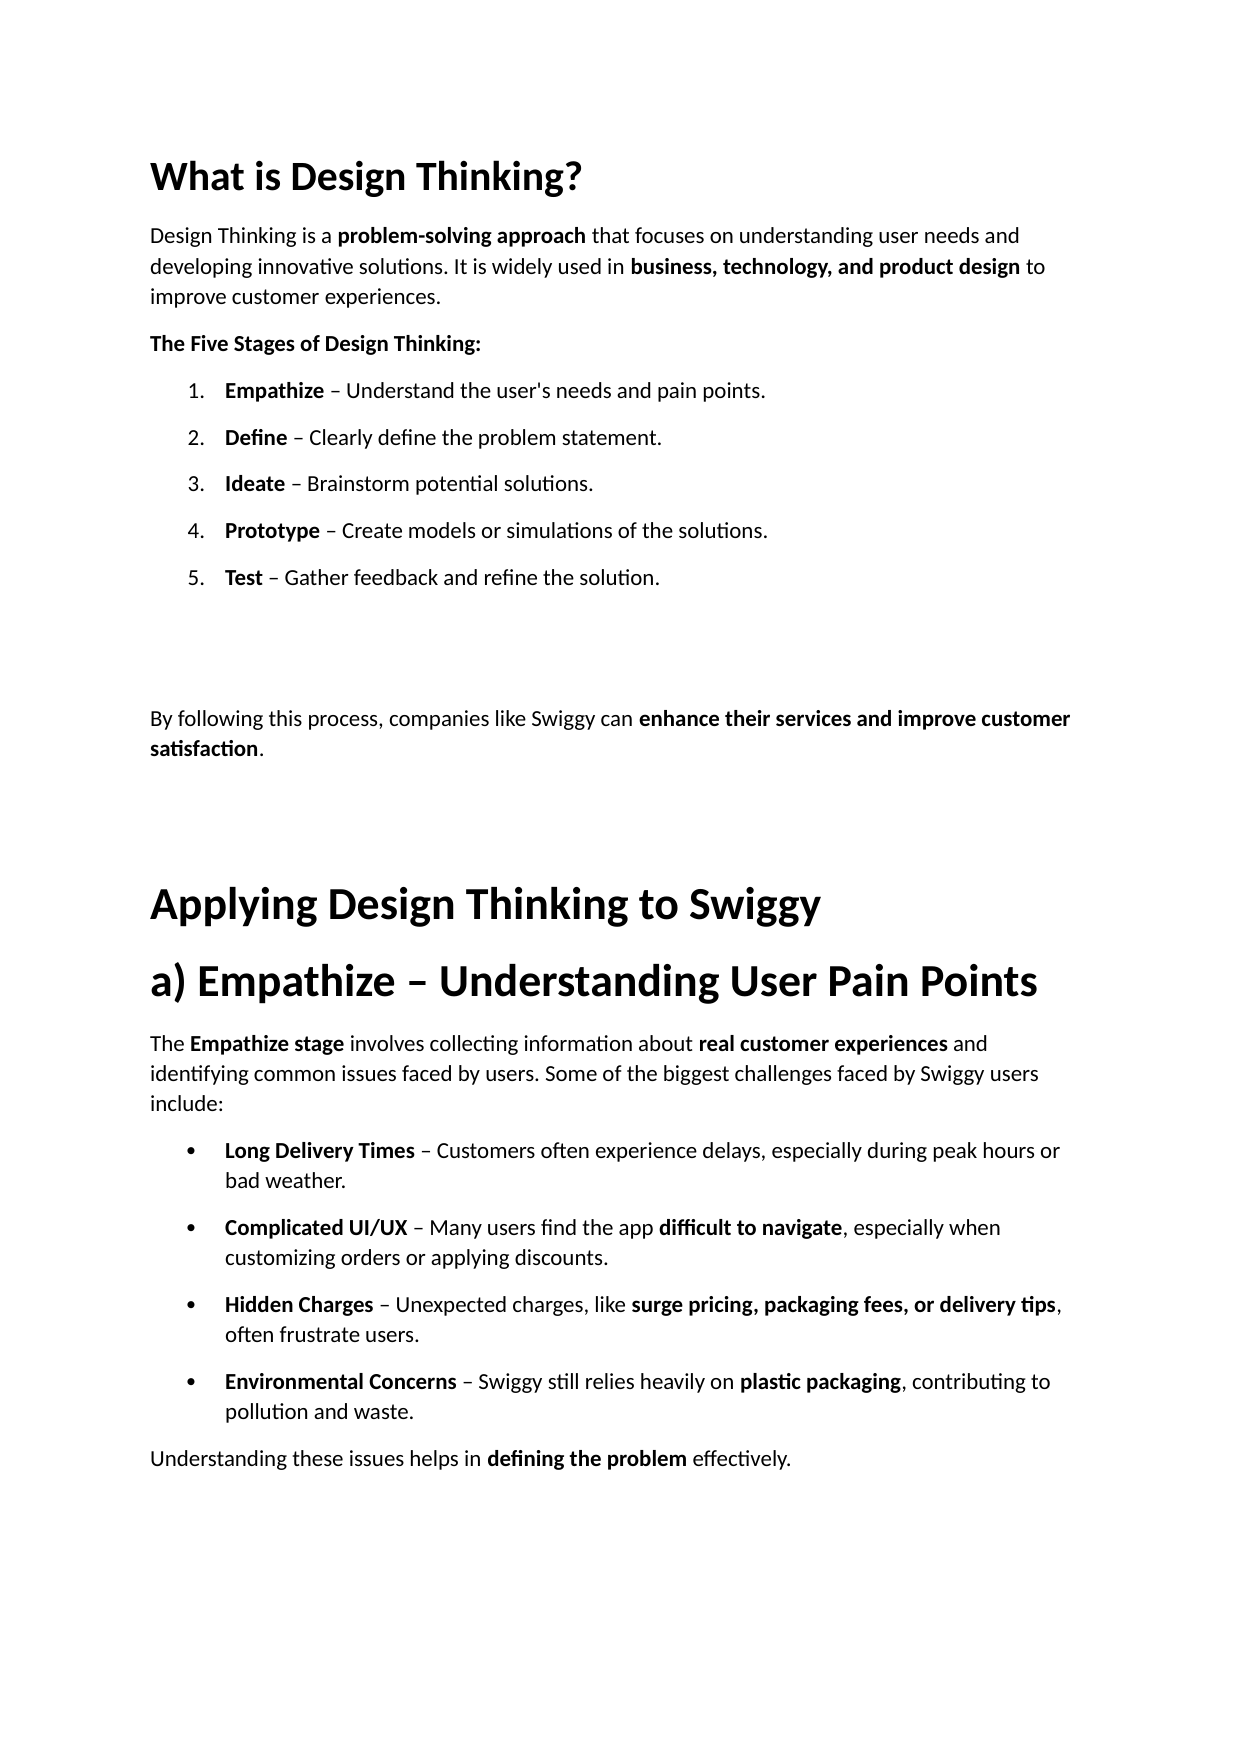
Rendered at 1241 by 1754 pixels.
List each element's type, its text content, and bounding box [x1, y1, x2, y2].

list Hidden Charges – Unexpected charges, like surge pricing, packaging fees, or delivery tips, often frustrate users. [187, 1290, 1090, 1348]
text The Five Stages of Design Thinking: [150, 329, 1090, 357]
list Ideate – Brainstorm potential solutions. [187, 469, 1090, 497]
list Define – Clearly define the problem statement. [187, 423, 1090, 451]
list Long Delivery Times – Customers often experience delays, especially during peak hours or bad weather. [187, 1136, 1090, 1194]
text Applying Design Thinking to Swiggy [150, 875, 1090, 931]
text Understanding these issues helps in defining the problem effectively. [150, 1444, 1090, 1472]
list Empathize – Understand the user's needs and pain points. [187, 376, 1090, 404]
list Environmental Concerns – Swiggy still relies heavily on plastic packaging, contributing to pollution and waste. [187, 1367, 1090, 1425]
text a) Empathize – Understanding User Pain Points [150, 952, 1090, 1008]
text What is Design Thinking? [150, 150, 1090, 201]
text Design Thinking is a problem-solving approach that focuses on understanding user needs and developing innovative solutions. It is widely used in business, technology, and product design to improve customer experiences. [150, 222, 1090, 310]
list Complicated UI/UX – Many users find the app difficult to navigate, especially when customizing orders or applying discounts. [187, 1213, 1090, 1271]
text By following this process, companies like Swiggy can enhance their services and improve customer satisfaction. [150, 704, 1090, 762]
list Test – Gather feedback and refine the solution. [187, 563, 1090, 591]
text The Empathize stage involves collecting information about real customer experiences and identifying common issues faced by users. Some of the biggest challenges faced by Swiggy users include: [150, 1029, 1090, 1117]
list Prototype – Create models or simulations of the solutions. [187, 516, 1090, 544]
